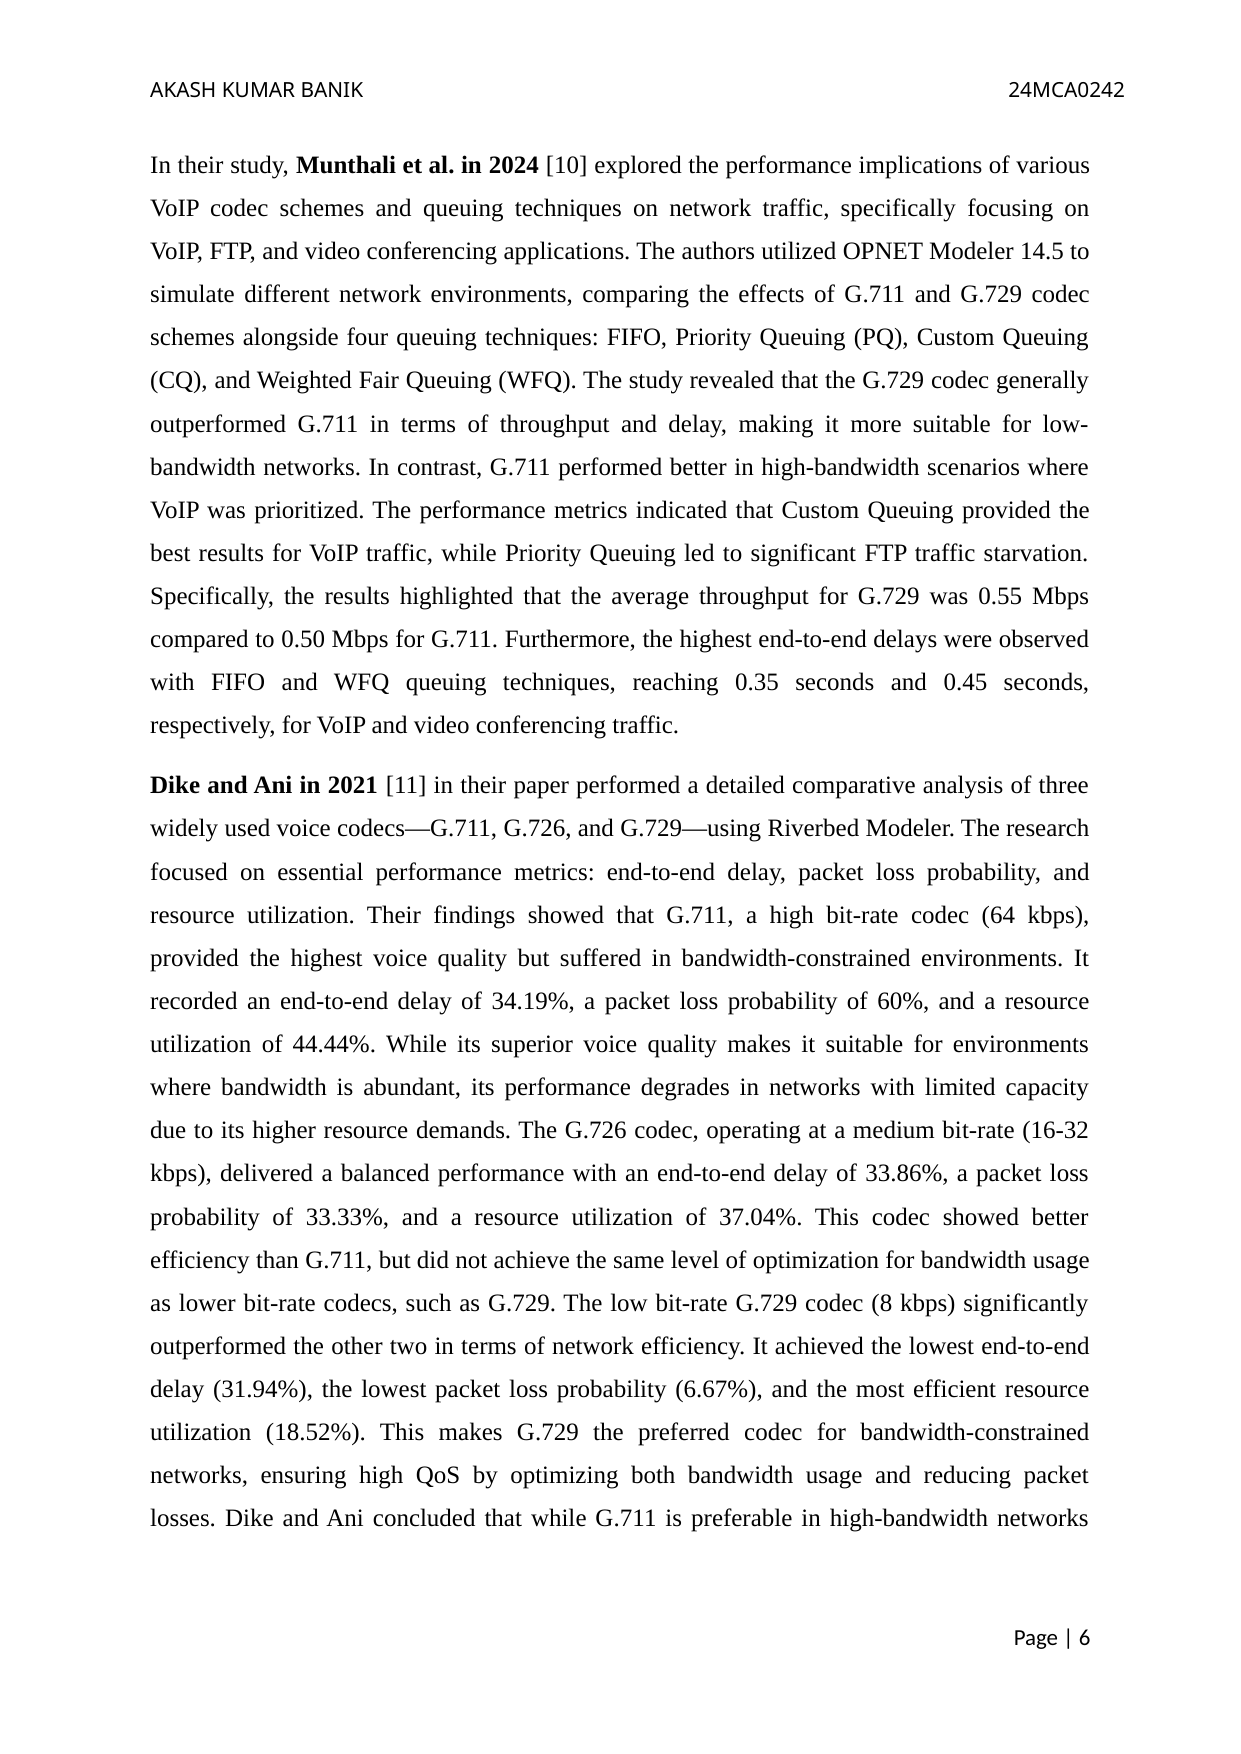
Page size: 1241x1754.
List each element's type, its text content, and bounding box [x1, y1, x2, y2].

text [150, 770, 1090, 1532]
text In their study, Munthali et al. in 2024 [10] explored the performance implications of various VoIP codec schemes and queuing techniques on network traffic, specifically focusing on VoIP, FTP, and video conferencing applications. The authors utilized OPNET Modeler 14.5 to simulate different network environments, comparing the effects of G.711 and G.729 codec schemes alongside four queuing techniques: FIFO, Priority Queuing (PQ), Custom Queuing (CQ), and Weighted Fair Queuing (WFQ). The study revealed that the G.729 codec generally outperformed G.711 in terms of throughput and delay, making it more suitable for low-bandwidth networks. In contrast, G.711 performed better in high-bandwidth scenarios where VoIP was prioritized. The performance metrics indicated that Custom Queuing provided the best results for VoIP traffic, while Priority Queuing led to significant FTP traffic starvation. Specifically, the results highlighted that the average throughput for G.729 was 0.55 Mbps compared to 0.50 Mbps for G.711. Furthermore, the highest end-to-end delays were observed with FIFO and WFQ queuing techniques, reaching 0.35 seconds and 0.45 seconds, respectively, for VoIP and video conferencing traffic. [150, 150, 1090, 739]
